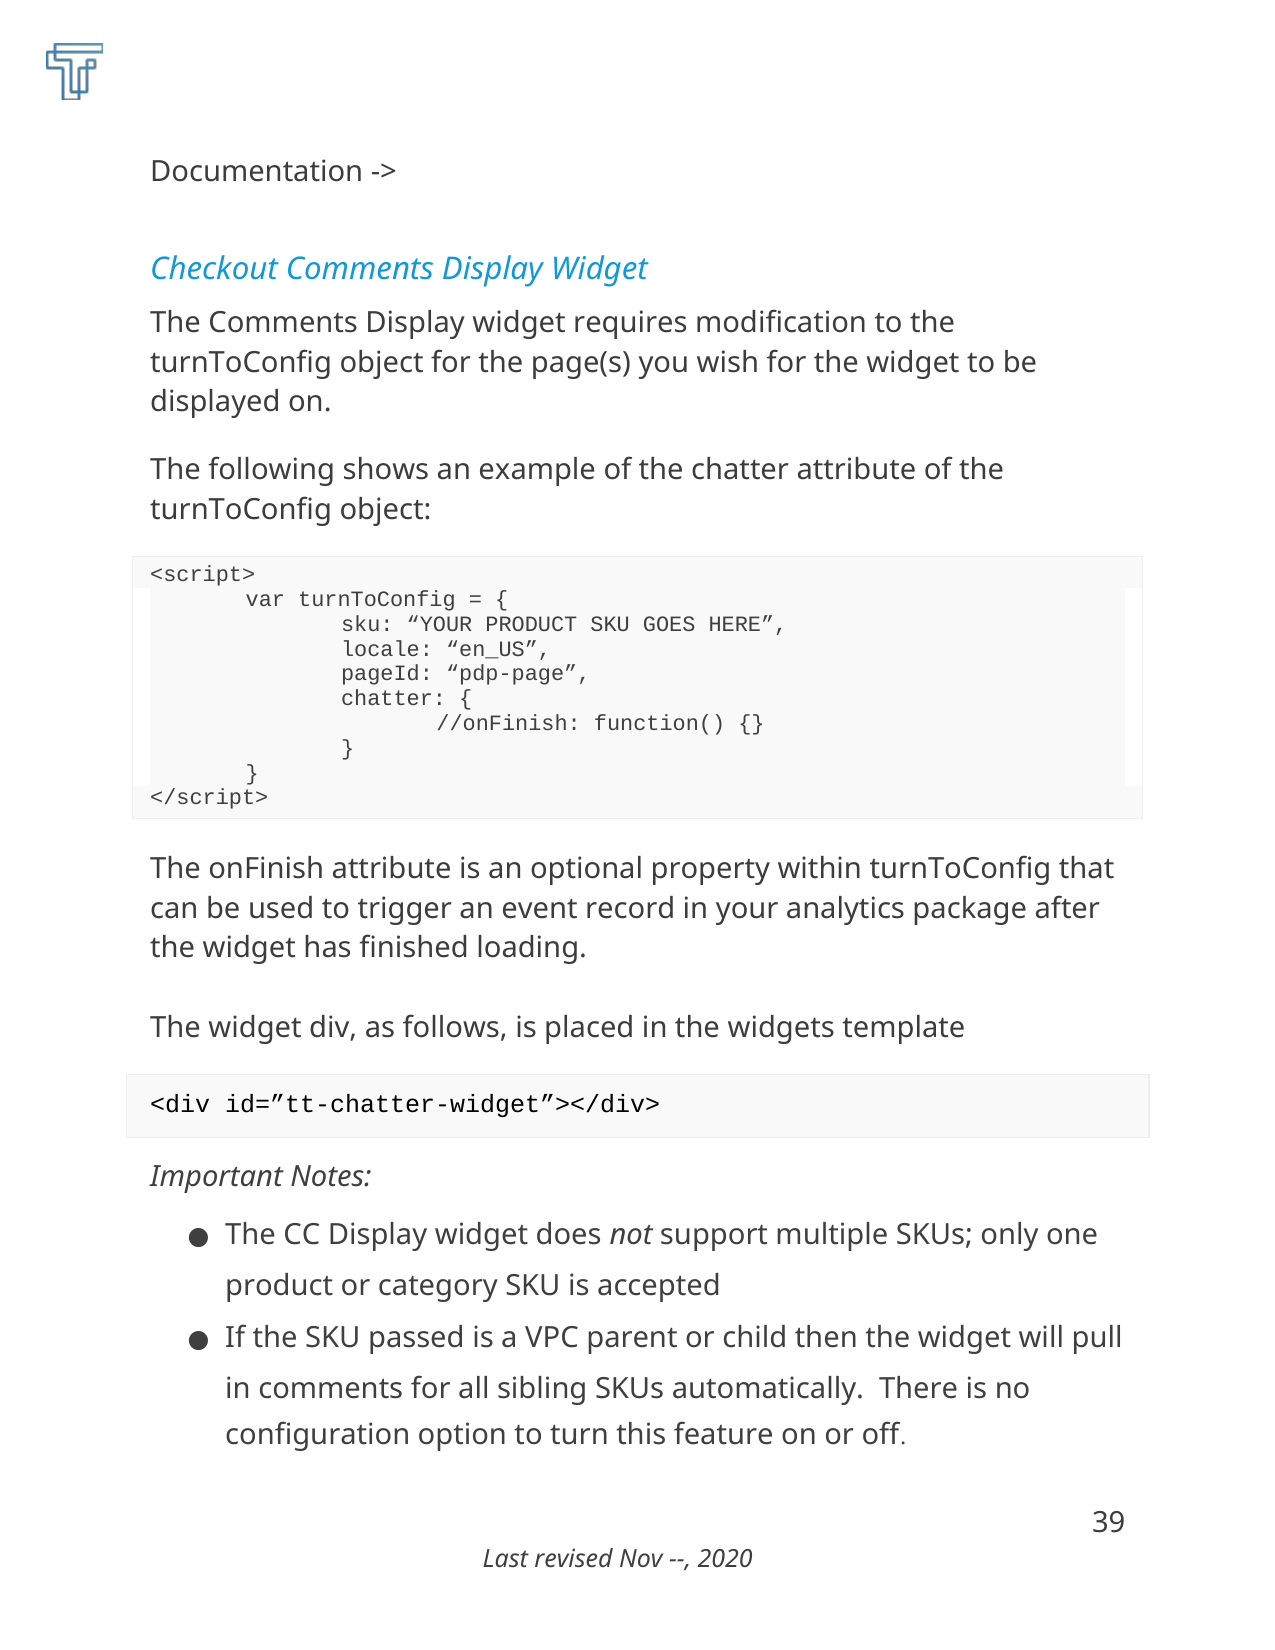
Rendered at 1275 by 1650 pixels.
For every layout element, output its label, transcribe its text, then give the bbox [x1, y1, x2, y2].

text locale: “en_US”, [150, 638, 1125, 663]
text The Comments Display widget requires modification to the turnToConfig object for the page(s) you wish for the widget to be displayed on. [150, 301, 1125, 420]
text chatter: { [150, 687, 1125, 712]
text Documentation -> https://turnto.zendesk.com/hc/en-us/articles/360028878471-Visual-Content-Gallery-Row-Widget [150, 150, 1125, 190]
text } [150, 762, 1125, 779]
text The widget div, as follows, is placed in the widgets template [150, 1006, 1125, 1046]
text sku: “YOUR PRODUCT SKU GOES HERE”, [150, 613, 1125, 638]
text </script> [133, 779, 1142, 818]
text The onFinish attribute is an optional property within turnToConfig that can be used to trigger an event record in your analytics package after the widget has finished loading. [150, 847, 1125, 966]
text } [150, 737, 1125, 762]
subtitle Important Notes: [150, 1155, 1125, 1195]
text The following shows an example of the chatter attribute of the turnToConfig object: [150, 448, 1125, 528]
list If the SKU passed is a VPC parent or child then the widget will pull in comments for all sibling SKUs automatically. There is no configuration option to turn this feature on or off. [187, 1310, 1125, 1453]
text var turnToConfig = { [150, 588, 1125, 613]
text pageId: “pdp-page”, [150, 663, 1125, 687]
picture [46, 43, 103, 100]
subtitle Checkout Comments Display Widget [150, 246, 1125, 289]
list The CC Display widget does not support multiple SKUs; only one product or category SKU is accepted [187, 1207, 1125, 1304]
text <div id=”tt-chatter-widget”></div> [127, 1075, 1148, 1137]
text <script> [133, 557, 1142, 588]
text //onFinish: function() {} [150, 712, 1125, 737]
